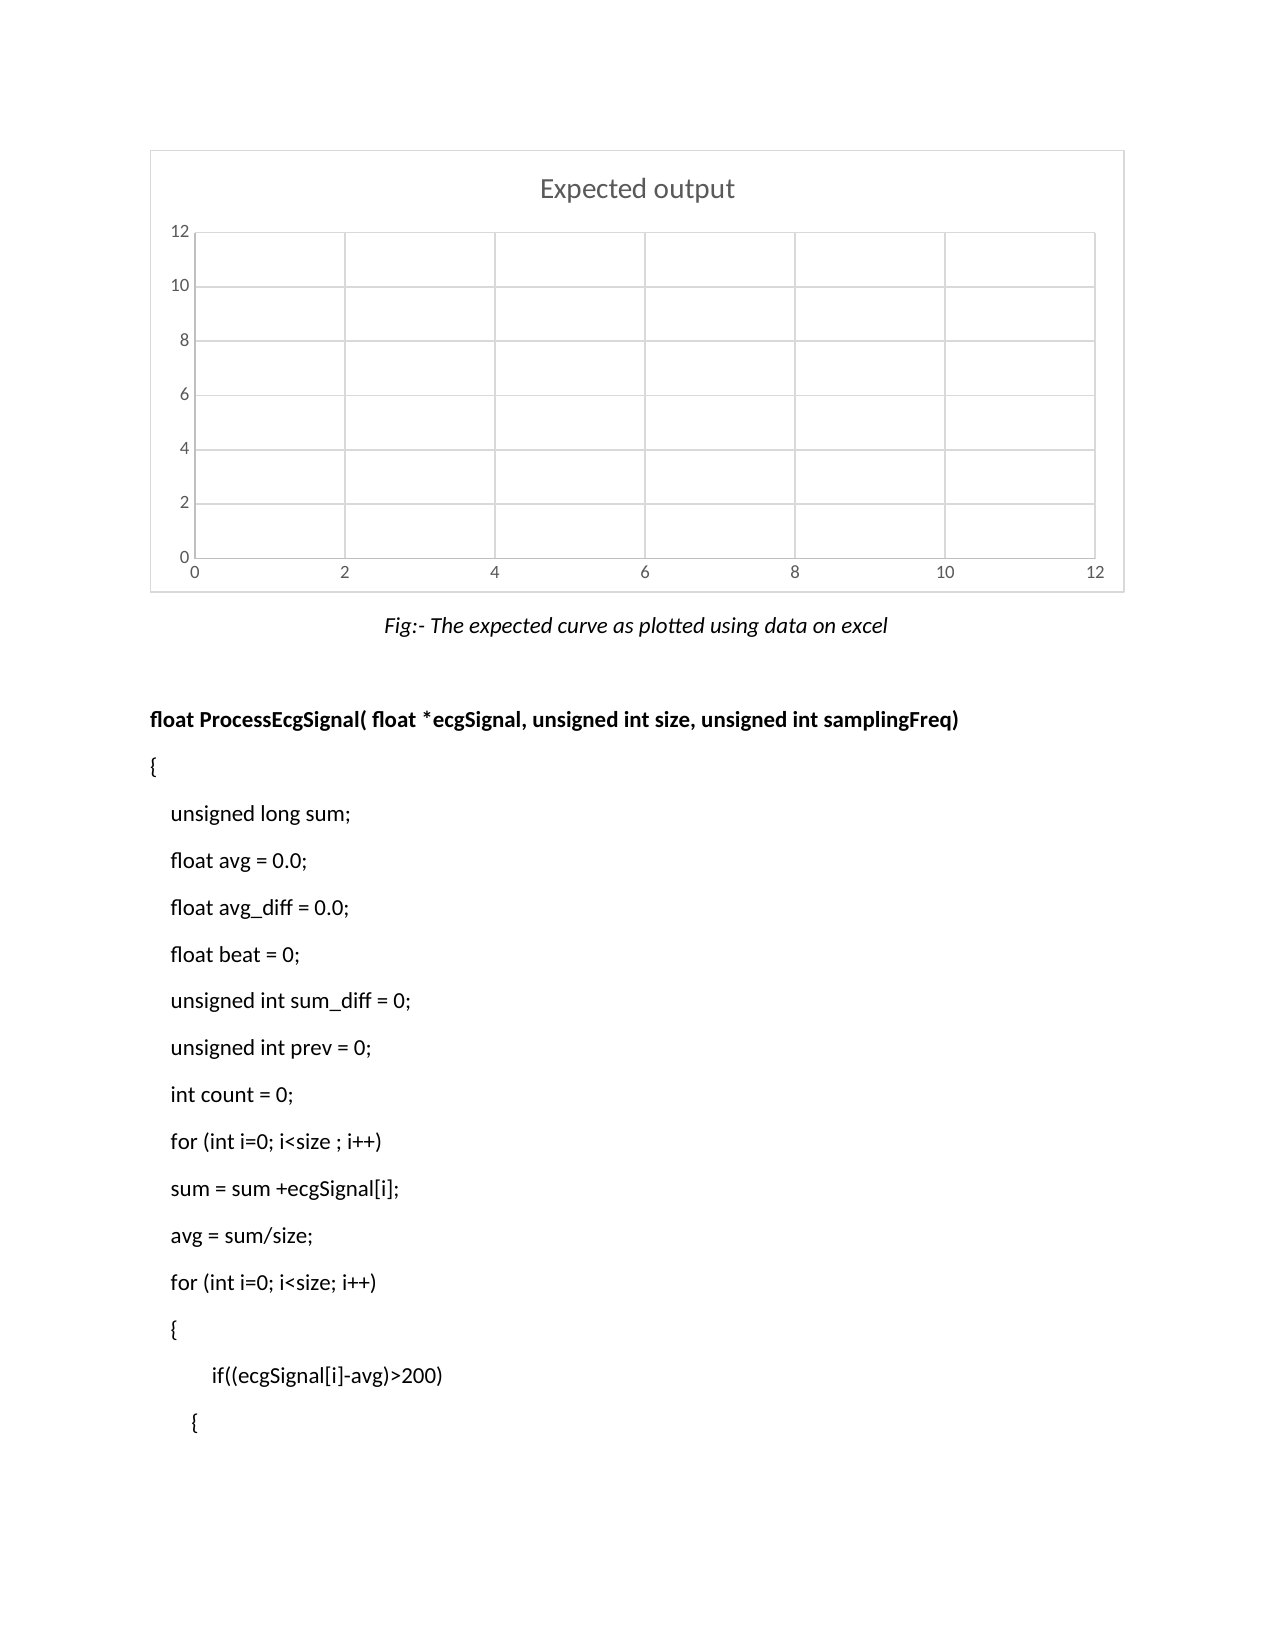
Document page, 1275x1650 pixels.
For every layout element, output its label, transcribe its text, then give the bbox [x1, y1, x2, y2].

text int count = 0; [150, 1080, 1125, 1108]
text avg = sum/size; [150, 1221, 1125, 1249]
text { [150, 1408, 1125, 1437]
text Fig:- The expected curve as plotted using data on excel [150, 612, 1125, 640]
text float ProcessEcgSignal( float *ecgSignal, unsigned int size, unsigned int samplingFreq) [150, 705, 1125, 733]
text float avg_diff = 0.0; [150, 893, 1125, 921]
text unsigned int prev = 0; [150, 1033, 1125, 1062]
text { [150, 1315, 1125, 1343]
text unsigned long sum; [150, 799, 1125, 827]
text float avg = 0.0; [150, 846, 1125, 874]
text sum = sum +ecgSignal[i]; [150, 1174, 1125, 1202]
text float beat = 0; [150, 940, 1125, 968]
text if((ecgSignal[i]-avg)>200) [150, 1362, 1125, 1390]
text for (int i=0; i<size; i++) [150, 1268, 1125, 1296]
text for (int i=0; i<size ; i++) [150, 1127, 1125, 1155]
text unsigned int sum_diff = 0; [150, 987, 1125, 1015]
text { [150, 752, 1125, 780]
